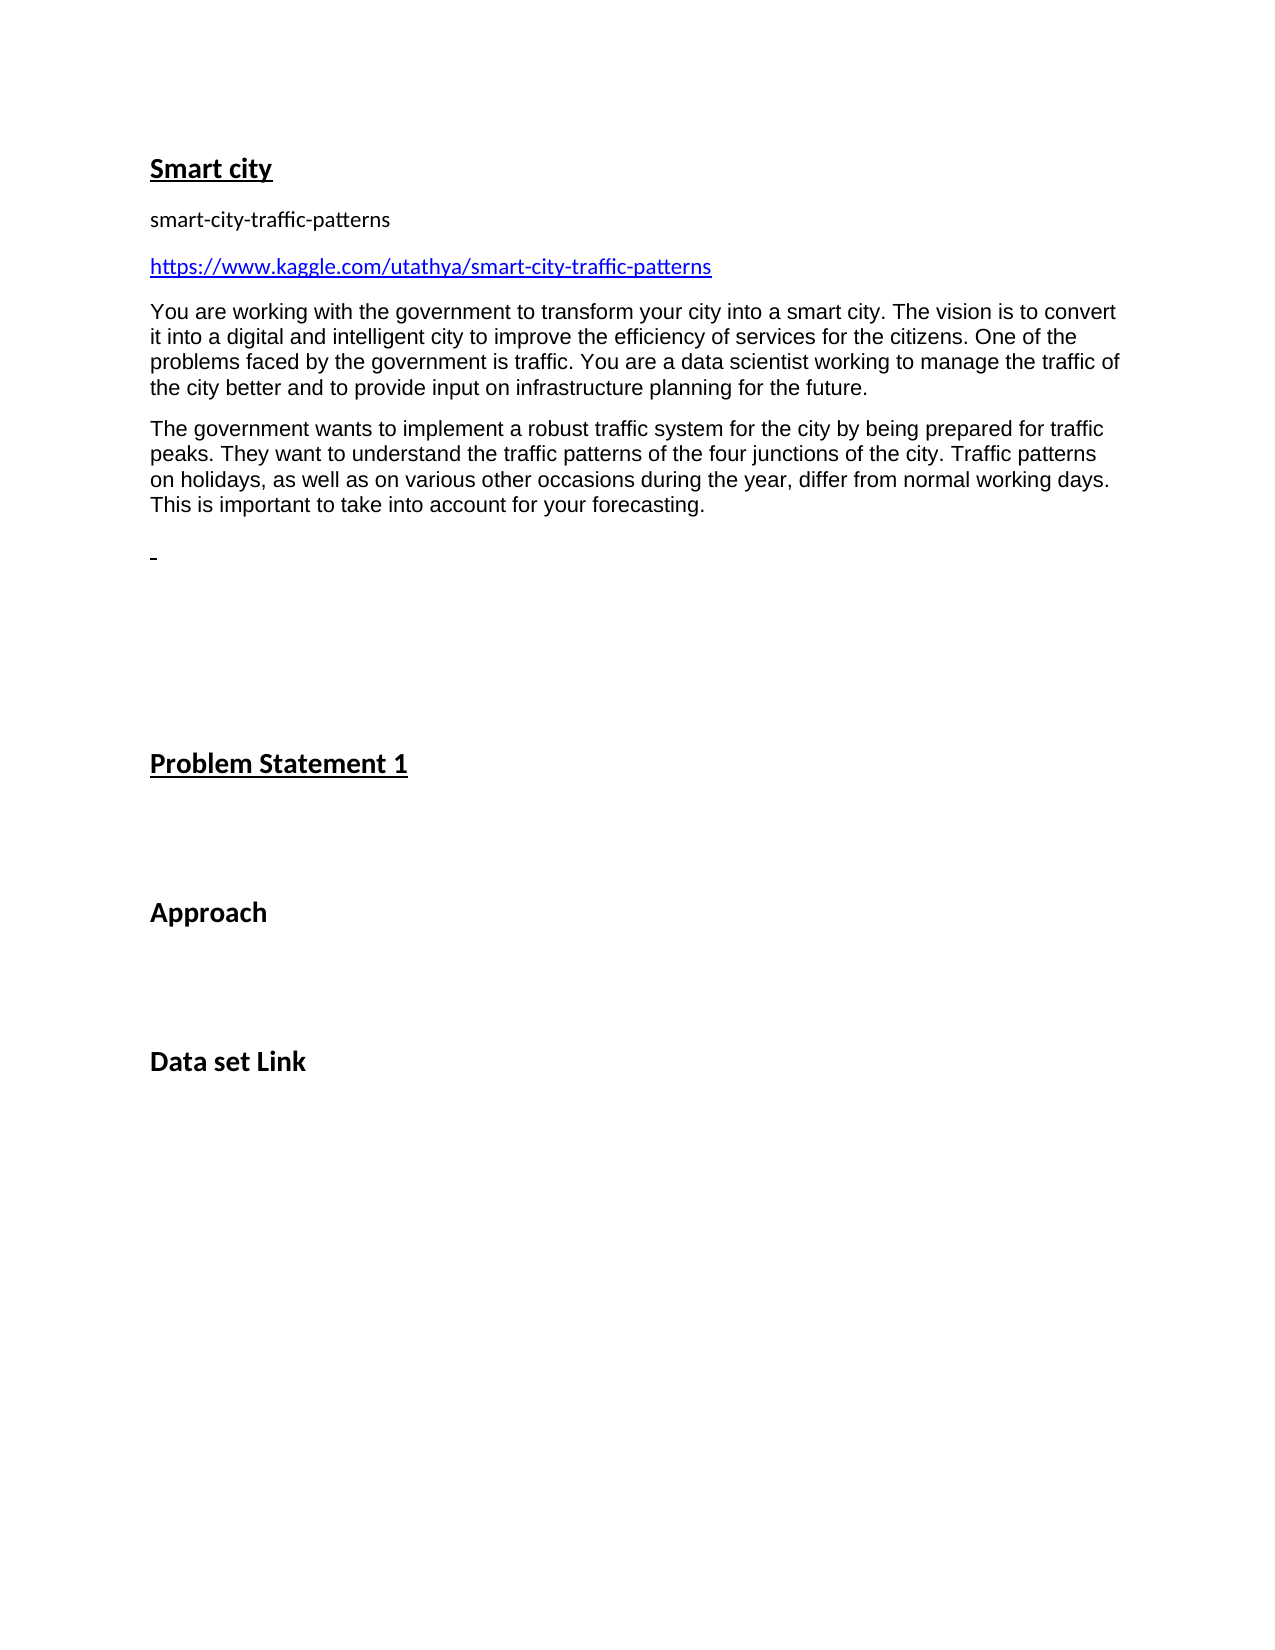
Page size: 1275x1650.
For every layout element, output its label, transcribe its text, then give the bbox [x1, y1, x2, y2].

text Data set Link [150, 1043, 1125, 1079]
text Problem Statement 1 [150, 746, 1125, 781]
text You are working with the government to transform your city into a smart city. The vision is to convert it into a digital and intelligent city to improve the efficiency of services for the citizens. One of the problems faced by the government is traffic. You are a data scientist working to manage the traffic of the city better and to provide input on infrastructure planning for the future. [150, 299, 1125, 400]
text The government wants to implement a robust traffic system for the city by being prepared for traffic peaks. They want to understand the traffic patterns of the four junctions of the city. Traffic patterns on holidays, as well as on various other occasions during the year, differ from normal working days. This is important to take into account for your forecasting. [150, 416, 1125, 517]
text Smart city [150, 150, 1125, 186]
text https://www.kaggle.com/utathya/smart-city-traffic-patterns [150, 252, 1125, 280]
text smart-city-traffic-patterns [150, 205, 1125, 233]
text Approach [150, 894, 1125, 930]
